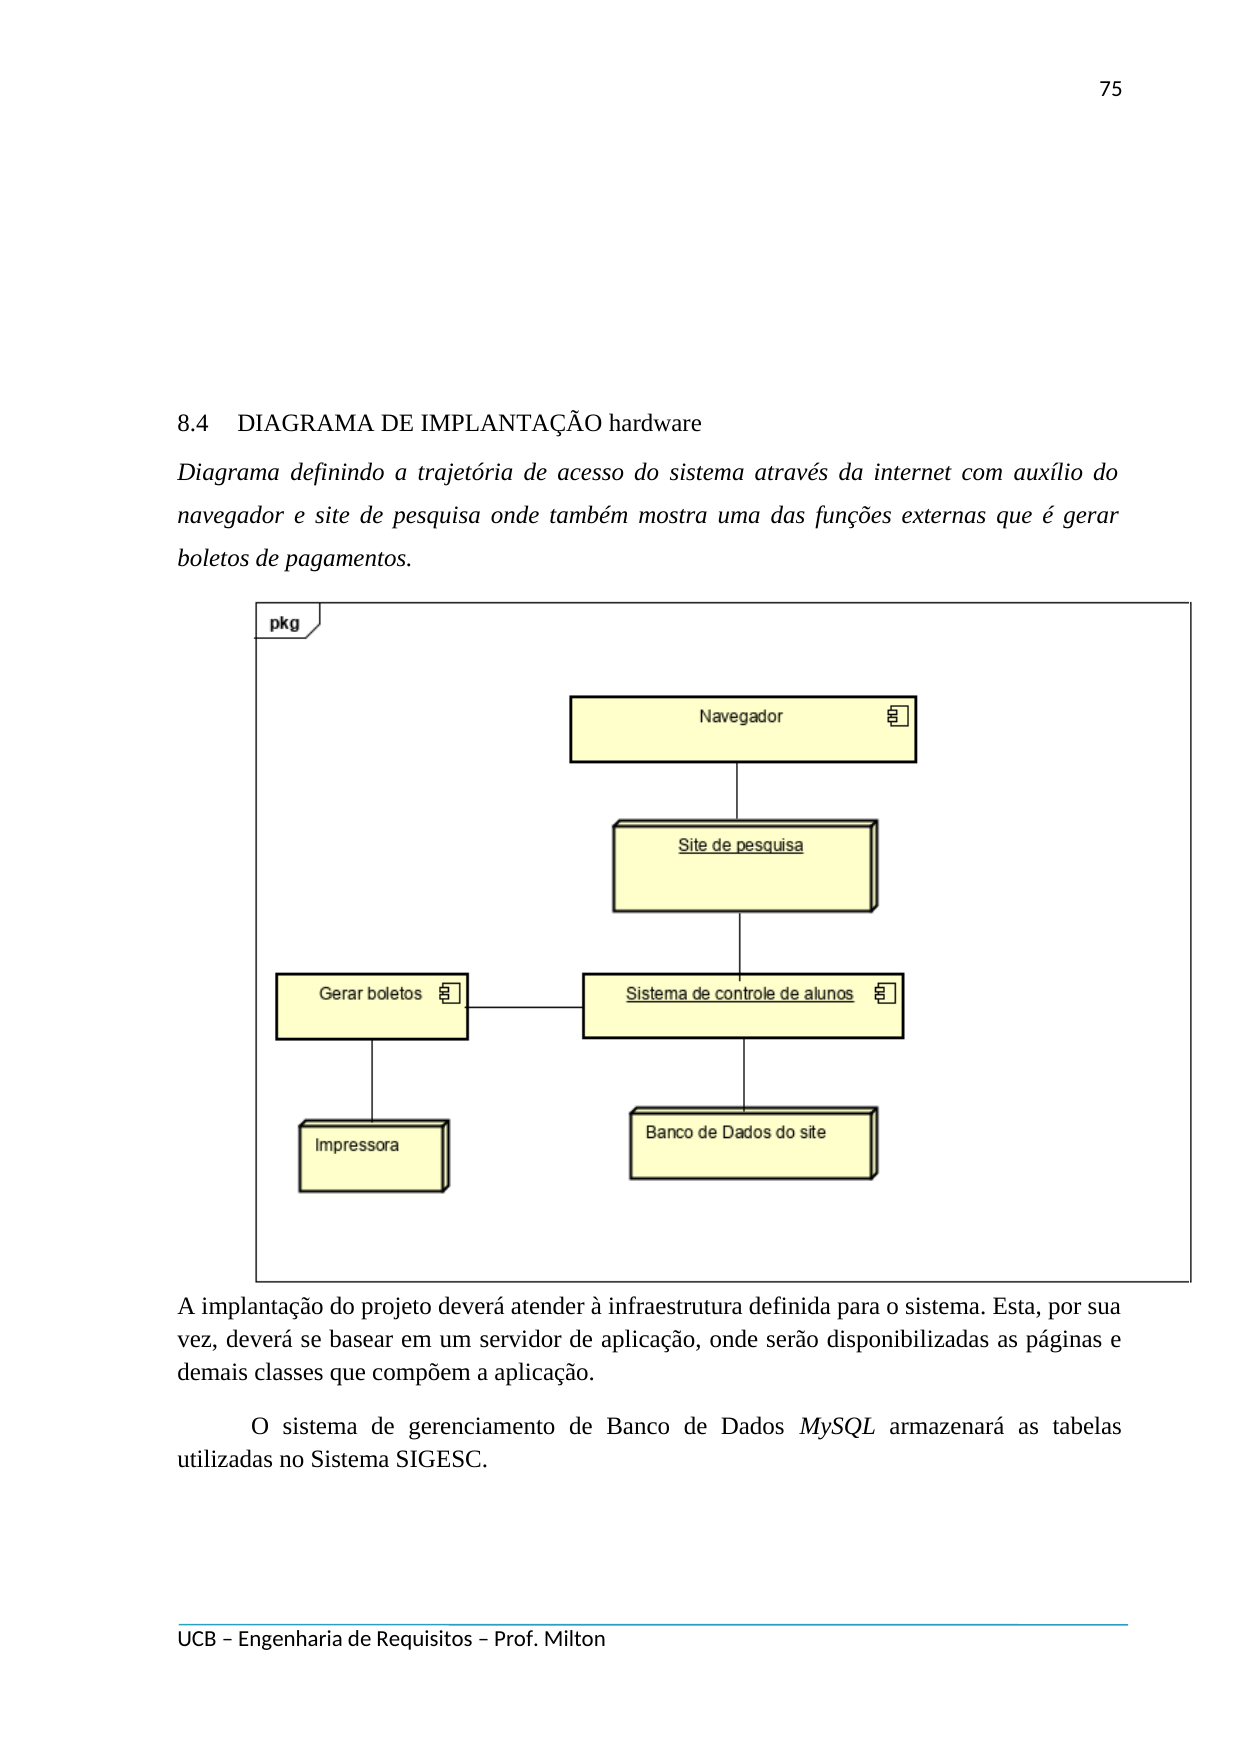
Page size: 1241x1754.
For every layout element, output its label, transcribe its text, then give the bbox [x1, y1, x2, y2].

text Diagrama definindo a trajetória de acesso do sistema através da internet com auxílio do navegador e site de pesquisa onde também mostra uma das funções externas que é gerar boletos de pagamentos. [177, 457, 1122, 572]
text O sistema de gerenciamento de Banco de Dados MySQL armazenará as tabelas utilizadas no Sistema SIGESC. [177, 1411, 1122, 1473]
picture [250, 599, 1189, 1287]
subtitle DIAGRAMA DE IMPLANTAÇÃO hardware [177, 408, 1122, 437]
picture [1190, 599, 1196, 1287]
